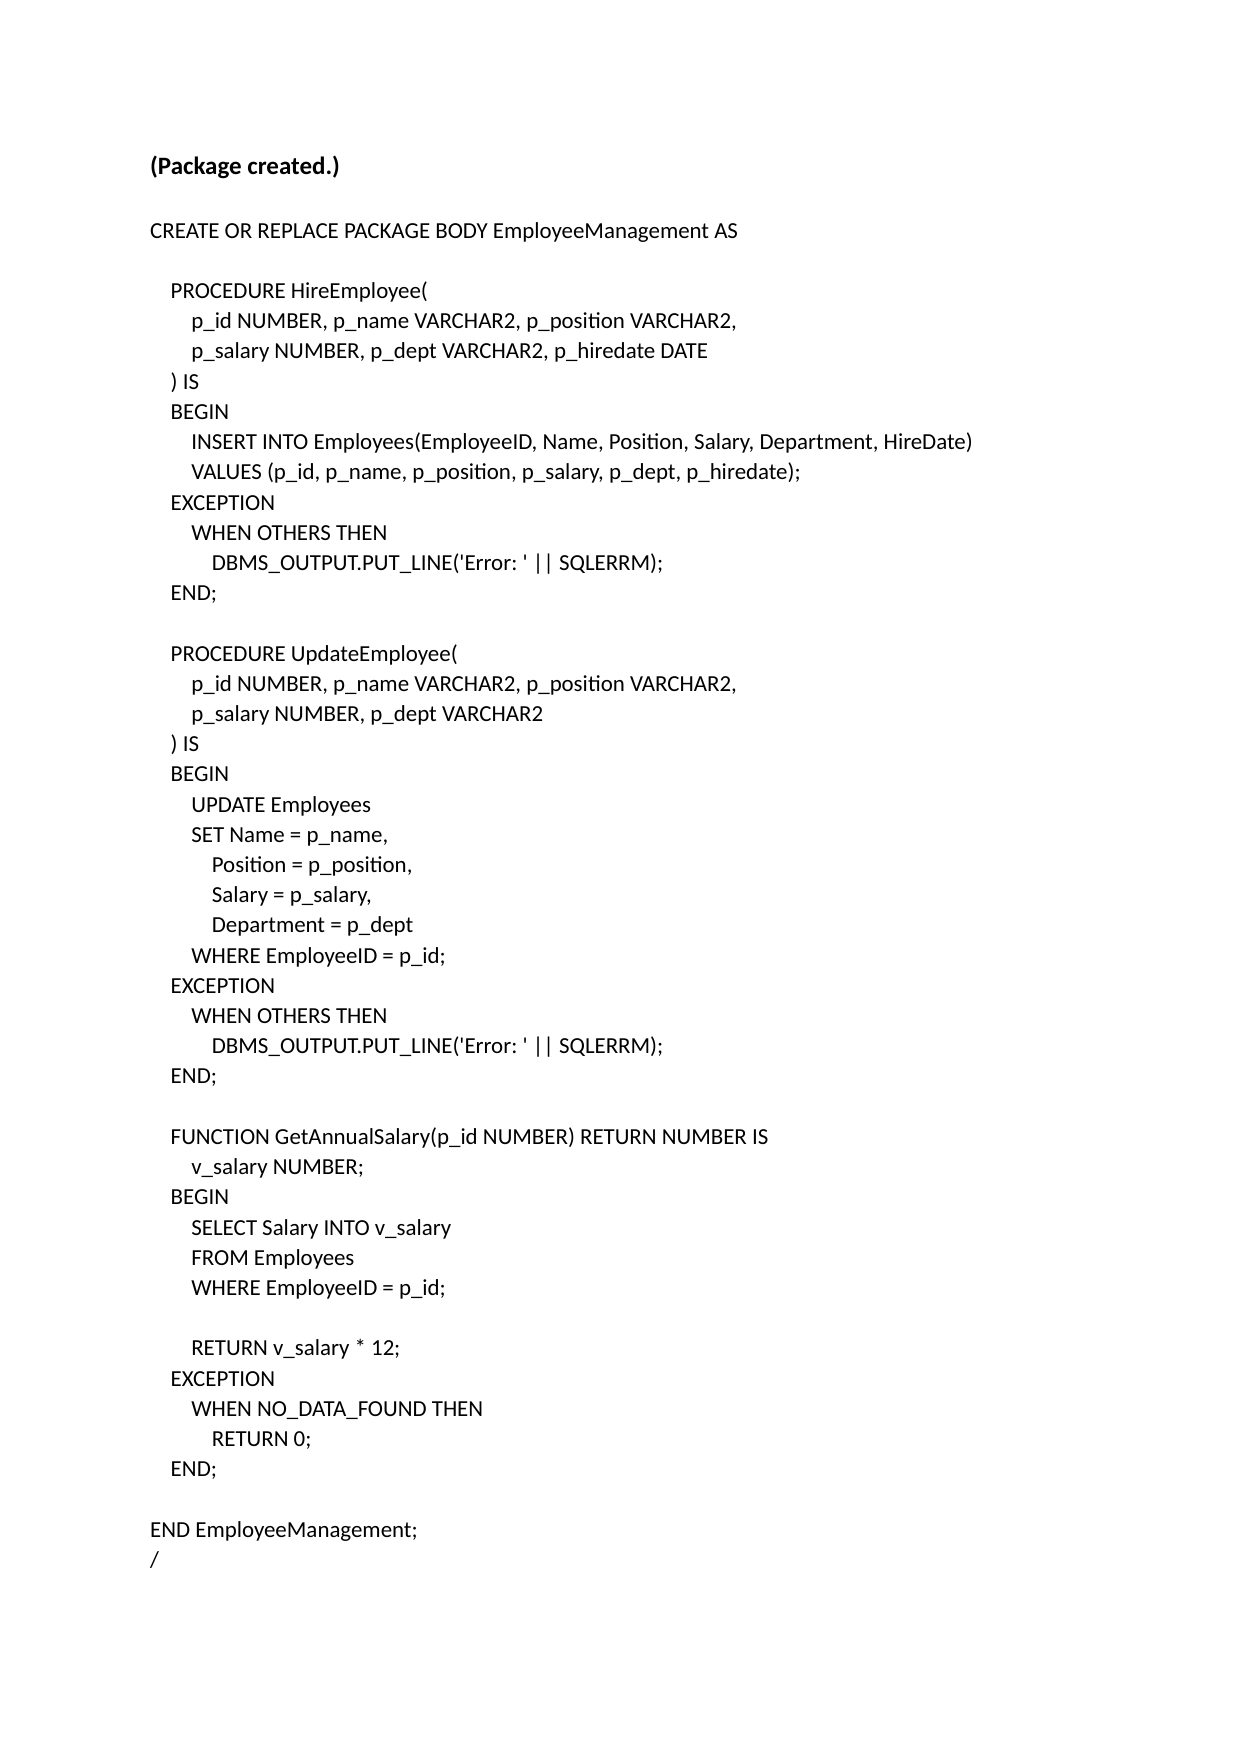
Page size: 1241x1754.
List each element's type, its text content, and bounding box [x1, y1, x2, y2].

text PROCEDURE UpdateEmployee( [150, 639, 1090, 667]
text BEGIN [150, 1182, 1090, 1211]
text WHERE EmployeeID = p_id; [150, 941, 1090, 969]
text SELECT Salary INTO v_salary [150, 1213, 1090, 1241]
text EXCEPTION [150, 971, 1090, 999]
text ) IS [150, 729, 1090, 757]
text BEGIN [150, 759, 1090, 788]
text CREATE OR REPLACE PACKAGE BODY EmployeeManagement AS [150, 216, 1090, 244]
text END; [150, 1454, 1090, 1482]
text END; [150, 1062, 1090, 1090]
text SET Name = p_name, [150, 820, 1090, 848]
text Department = p_dept [150, 911, 1090, 939]
text p_salary NUMBER, p_dept VARCHAR2 [150, 699, 1090, 727]
text (Package created.) [150, 150, 1090, 181]
text END EmployeeManagement; [150, 1515, 1090, 1543]
text Position = p_position, [150, 850, 1090, 878]
text PROCEDURE HireEmployee( [150, 276, 1090, 304]
text v_salary NUMBER; [150, 1152, 1090, 1180]
text FUNCTION GetAnnualSalary(p_id NUMBER) RETURN NUMBER IS [150, 1122, 1090, 1150]
text FROM Employees [150, 1243, 1090, 1271]
text UPDATE Employees [150, 790, 1090, 818]
text DBMS_OUTPUT.PUT_LINE('Error: ' || SQLERRM); [150, 1031, 1090, 1059]
text / [150, 1545, 1090, 1573]
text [150, 306, 1090, 334]
text WHEN OTHERS THEN [150, 1001, 1090, 1029]
text WHERE EmployeeID = p_id; [150, 1273, 1090, 1301]
text END; [150, 578, 1090, 606]
text WHEN NO_DATA_FOUND THEN [150, 1394, 1090, 1422]
text BEGIN [150, 397, 1090, 425]
text RETURN v_salary * 12; [150, 1333, 1090, 1362]
text EXCEPTION [150, 1364, 1090, 1392]
text INSERT INTO Employees(EmployeeID, Name, Position, Salary, Department, HireDate) [150, 427, 1090, 455]
text VALUES (p_id, p_name, p_position, p_salary, p_dept, p_hiredate); [150, 457, 1090, 486]
text WHEN OTHERS THEN [150, 518, 1090, 546]
text DBMS_OUTPUT.PUT_LINE('Error: ' || SQLERRM); [150, 548, 1090, 576]
text RETURN 0; [150, 1424, 1090, 1452]
text ) IS [150, 367, 1090, 395]
text Salary = p_salary, [150, 880, 1090, 908]
text EXCEPTION [150, 488, 1090, 516]
text p_salary NUMBER, p_dept VARCHAR2, p_hiredate DATE [150, 337, 1090, 365]
text p_id NUMBER, p_name VARCHAR2, p_position VARCHAR2, [150, 669, 1090, 697]
